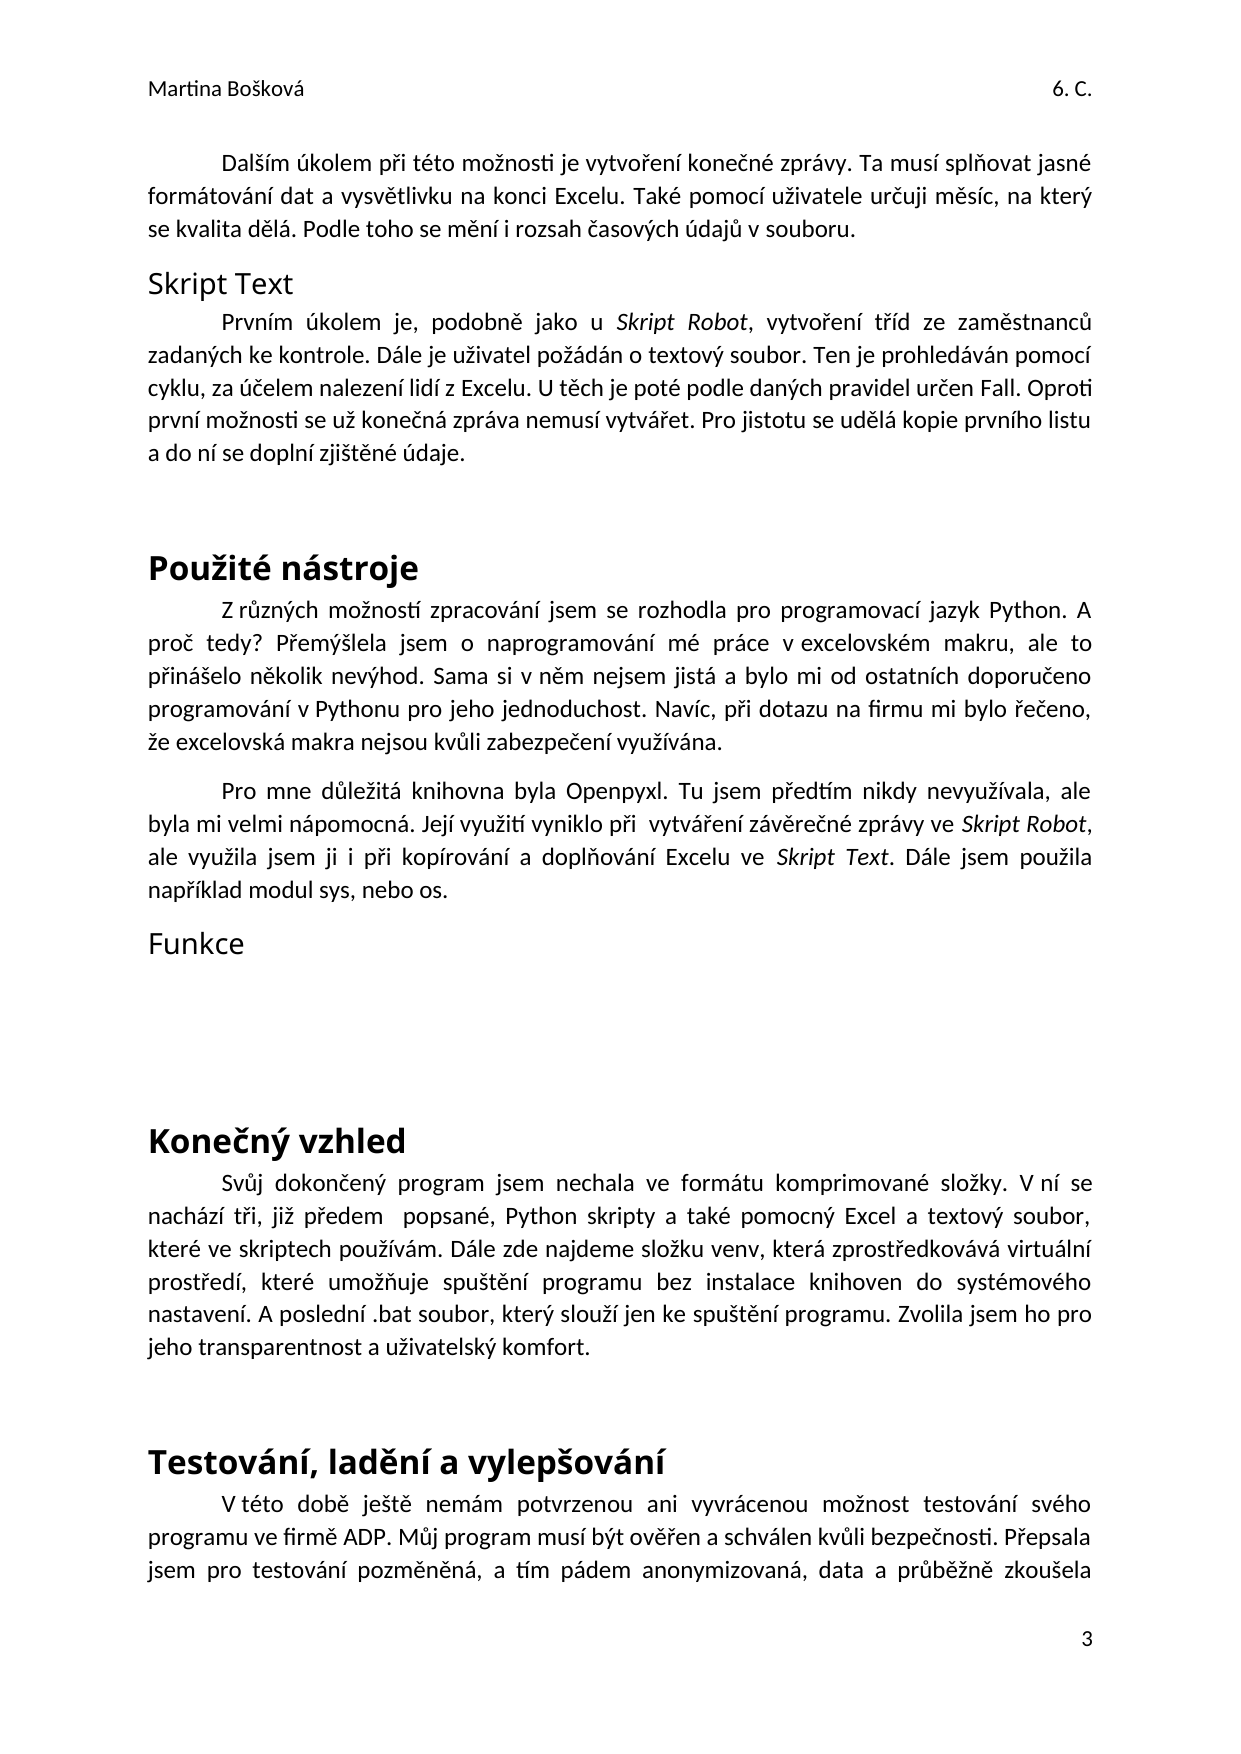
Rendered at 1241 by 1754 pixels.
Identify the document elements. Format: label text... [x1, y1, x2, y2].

subtitle Použité nástroje [148, 545, 1093, 590]
subtitle Funkce [148, 923, 1093, 963]
subtitle Konečný vzhled [148, 1118, 1093, 1163]
subtitle Testování, ladění a vylepšování [148, 1439, 1093, 1484]
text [148, 1488, 1093, 1584]
text Dalším úkolem při této možnosti je vytvoření konečné zprávy. Ta musí splňovat jasné formátování dat a vysvětlivku na konci Excelu. Také pomocí uživatele určuji měsíc, na který se kvalita dělá. Podle toho se mění i rozsah časových údajů v souboru. [148, 148, 1093, 244]
text Svůj dokončený program jsem nechala ve formátu komprimované složky. V ní se nachází tři, již předem popsané, Python skripty a také pomocný Excel a textový soubor, které ve skriptech používám. Dále zde najdeme složku venv, která zprostředkovává virtuální prostředí, které umožňuje spuštění programu bez instalace knihoven do systémového nastavení. A poslední .bat soubor, který slouží jen ke spuštění programu. Zvolila jsem ho pro jeho transparentnost a uživatelský komfort. [148, 1167, 1093, 1362]
text Prvním úkolem je, podobně jako u Skriptu Robot, vytvoření tříd ze zaměstnanců zadaných ke kontrole. Dále je uživatel požádán o textový soubor. Ten je prohledáván pomocí cyklu, za účelem nalezení lidí z Excelu. U těch je poté podle daných pravidel určen Fall. Oproti první možnosti se už konečná zpráva nemusí vytvářet. Pro jistotu se udělá kopie prvního listu a do ní se doplní zjištěné údaje. [148, 306, 1093, 468]
subtitle Skript Text [148, 263, 1093, 303]
text Pro mne důležitá knihovna byla Openpyxl. Tu jsem předtím nikdy nevyužívala, ale byla mi velmi nápomocná. Její využití vyniklo při vytváření závěrečné zprávy ve Skriptu Robot, ale využila jsem ji i při kopírování a doplňování Excelu ve Skriptu Text. Dále jsem použila například modul sys, nebo os. [148, 775, 1093, 904]
text Z různých možností zpracování jsem se rozhodla pro programovací jazyk Python. A proč tedy? Přemýšlela jsem o naprogramování mé práce v excelovském makru, ale to přinášelo několik nevýhod. Sama si v něm nejsem jistá a bylo mi od ostatních doporučeno programování v Pythonu pro jeho jednoduchost. Navíc, při dotazu na firmu mi bylo řečeno, že excelovská makra nejsou kvůli zabezpečení využívána. [148, 594, 1093, 756]
